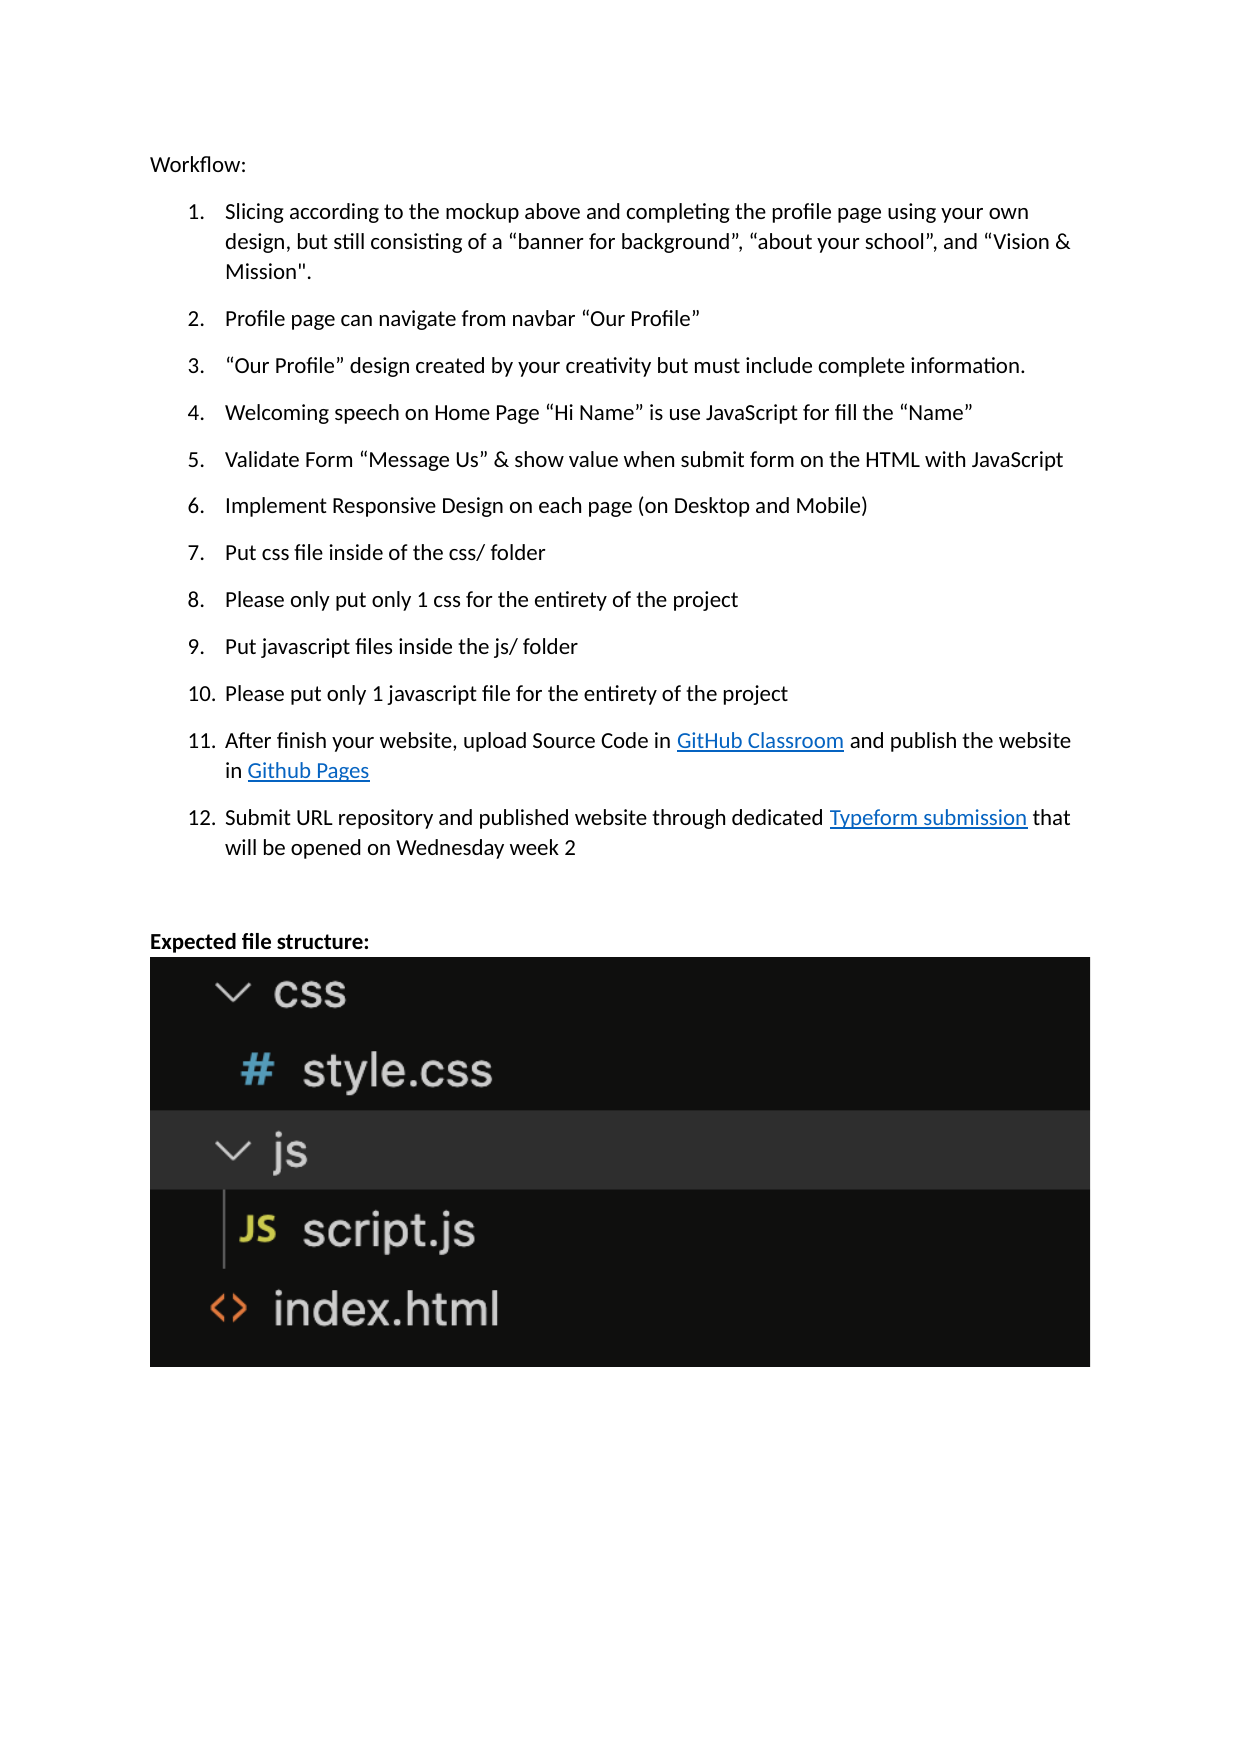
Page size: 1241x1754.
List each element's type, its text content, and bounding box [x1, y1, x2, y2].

list Slicing according to the mockup above and completing the profile page using your own design, but still consisting of a “banner for background”, “about your school”, and “Vision & Mission". [187, 197, 1090, 285]
list Please only put only 1 css for the entirety of the project [187, 585, 1090, 613]
list Put javascript files inside the js/ folder [187, 632, 1090, 660]
list Please put only 1 javascript file for the entirety of the project [187, 679, 1090, 707]
list Implement Responsive Design on each page (on Desktop and Mobile) [187, 492, 1090, 520]
list “Our Profile” design created by your creativity but must include complete information. [187, 351, 1090, 379]
picture [150, 957, 1091, 1367]
list Profile page can navigate from navbar “Our Profile” [187, 304, 1090, 332]
list Put css file inside of the css/ folder [187, 538, 1090, 567]
text Workflow: [150, 150, 1090, 178]
text Expected file structure: [150, 927, 1090, 957]
list After finish your website, upload Source Code in GitHub Classroom and publish the website in Github Pages [187, 726, 1090, 784]
list Submit URL repository and published website through dedicated Typeform submission that will be opened on Wednesday week 2 [187, 803, 1090, 861]
list Validate Form “Message Us” & show value when submit form on the HTML with JavaScript [187, 445, 1090, 473]
list Welcoming speech on Home Page “Hi Name” is use JavaScript for fill the “Name” [187, 398, 1090, 426]
